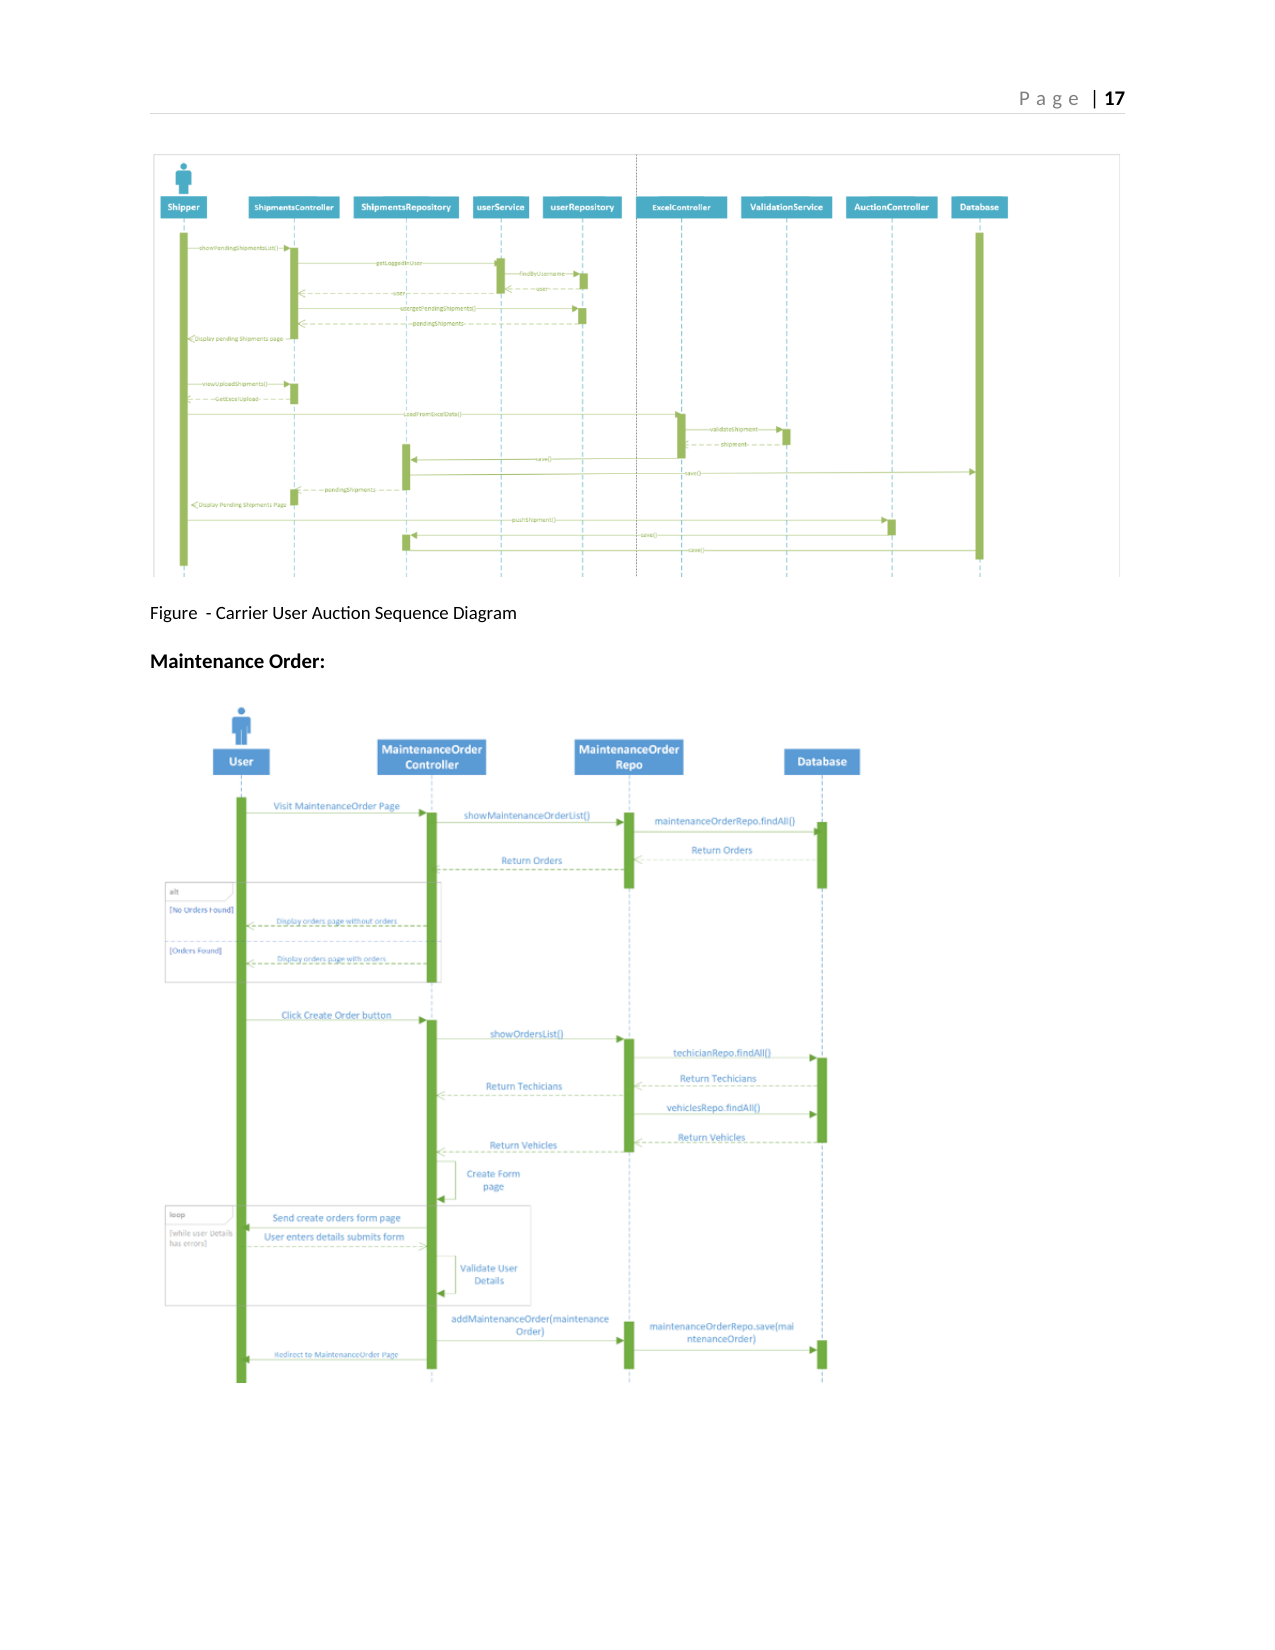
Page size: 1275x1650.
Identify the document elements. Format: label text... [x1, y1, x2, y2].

text Figure - Carrier User Auction Sequence Diagram [150, 601, 1125, 624]
picture [150, 698, 901, 1383]
picture [150, 150, 1125, 577]
text Maintenance Order: [150, 648, 1125, 674]
